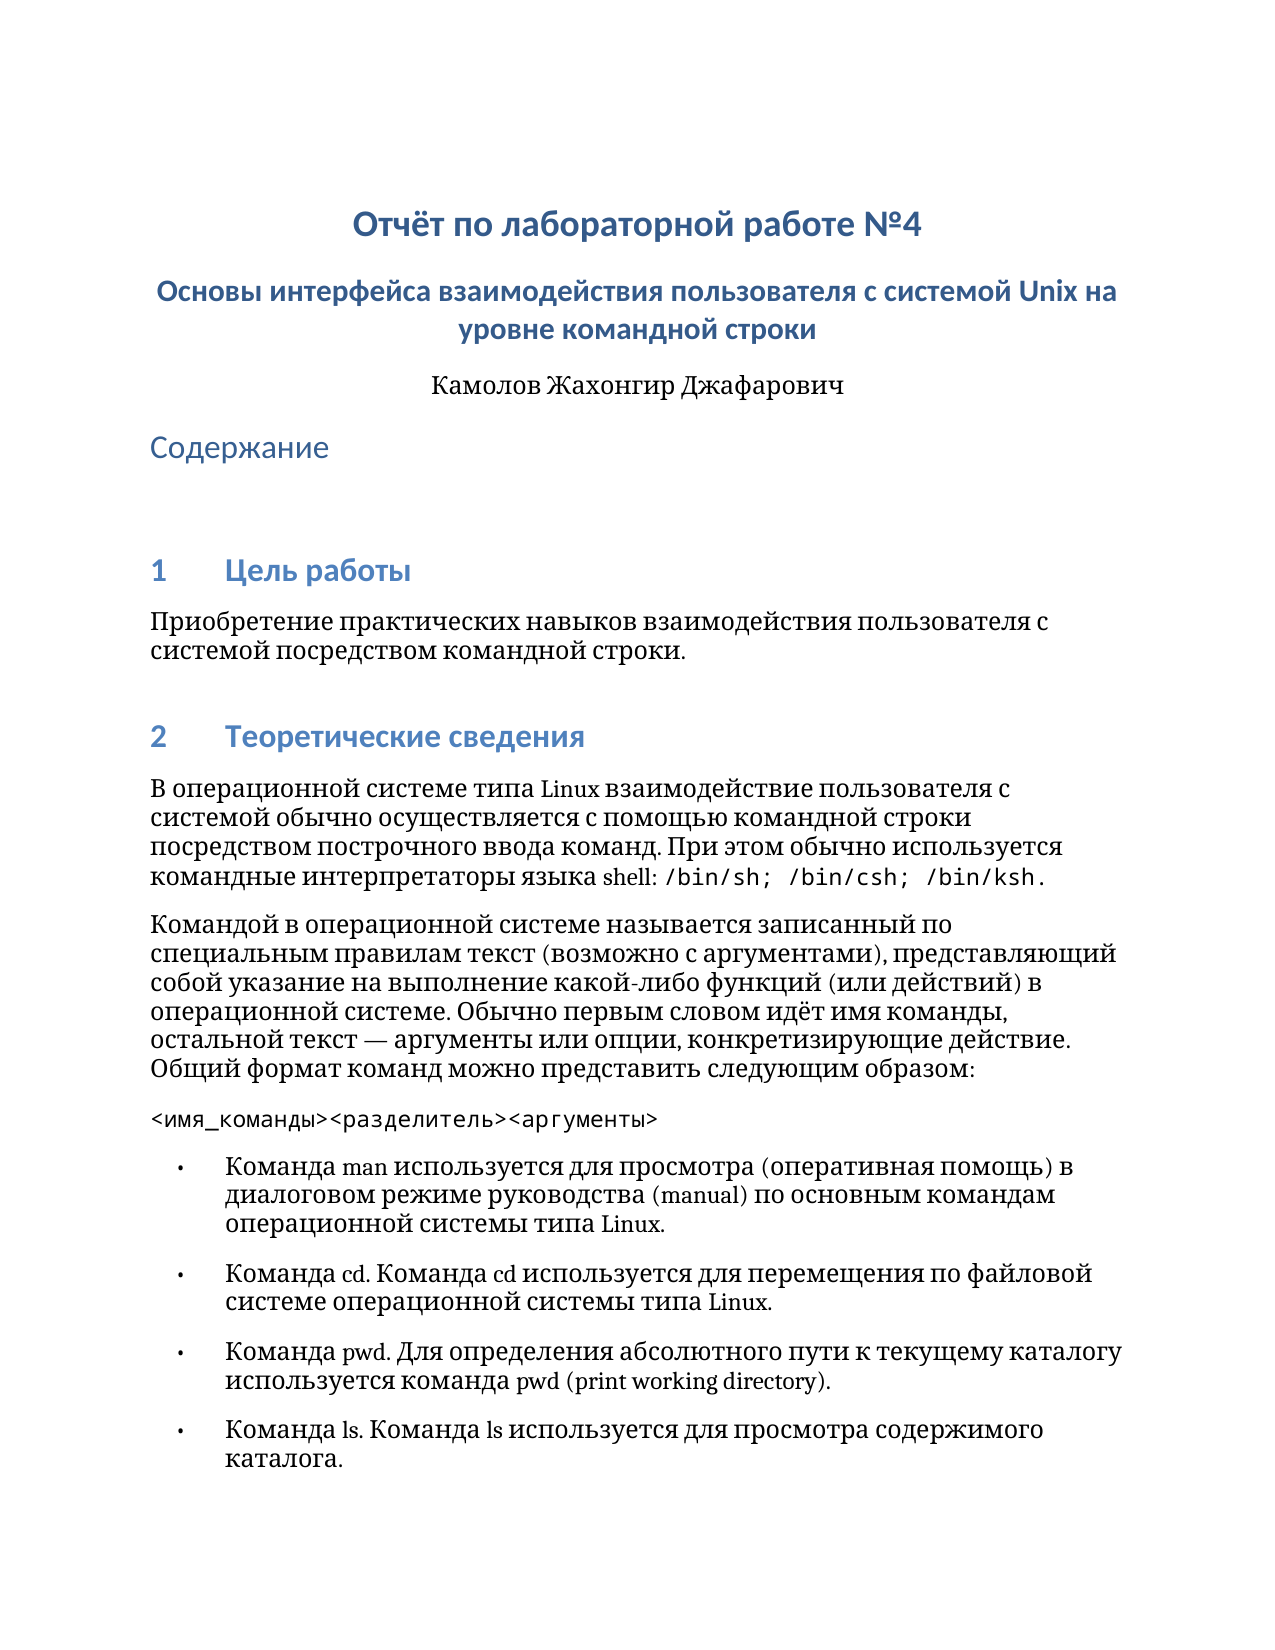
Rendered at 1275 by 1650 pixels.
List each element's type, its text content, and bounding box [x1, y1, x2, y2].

subtitle 1 Цель работы [150, 548, 1125, 589]
list Команда cd. Команда cd используется для перемещения по файловой системе операционной системы типа Linux. [175, 1259, 1125, 1317]
title Отчёт по лабораторной работе №4 [150, 200, 1125, 246]
subtitle Основы интерфейса взаимодействия пользователя с системой Unix на уровне командной строки [150, 271, 1125, 347]
text Приобретение практических навыков взаимодействия пользователя с системой посредством командной строки. [150, 608, 1125, 666]
text Командой в операционной системе называется записанный по специальным правилам текст (возможно с аргументами), представляющий собой указание на выполнение какой-либо функций (или действий) в операционной системе. Обычно первым словом идёт имя команды, остальной текст — аргументы или опции, конкретизирующие действие. Общий формат команд можно представить следующим образом: [150, 911, 1125, 1084]
text <имя_команды><разделитель><аргументы> [150, 1102, 1125, 1134]
list Команда ls. Команда ls используется для просмотра содержимого каталога. [175, 1416, 1125, 1474]
subtitle 2 Теоретические сведения [150, 716, 1125, 756]
list Команда pwd. Для определения абсолютного пути к текущему каталогу используется команда pwd (print working directory). [175, 1338, 1125, 1395]
text Камолов Жахонгир Джафарович [150, 372, 1125, 401]
list Команда man используется для просмотра (оперативная помощь) в диалоговом режиме руководства (manual) по основным командам операционной системы типа Linux. [175, 1152, 1125, 1239]
text В операционной системе типа Linux взаимодействие пользователя с системой обычно осуществляется с помощью командной строки посредством построчного ввода команд. При этом обычно используется командные интерпретаторы языка shell: /bin/sh; /bin/csh; /bin/ksh. [150, 775, 1125, 892]
